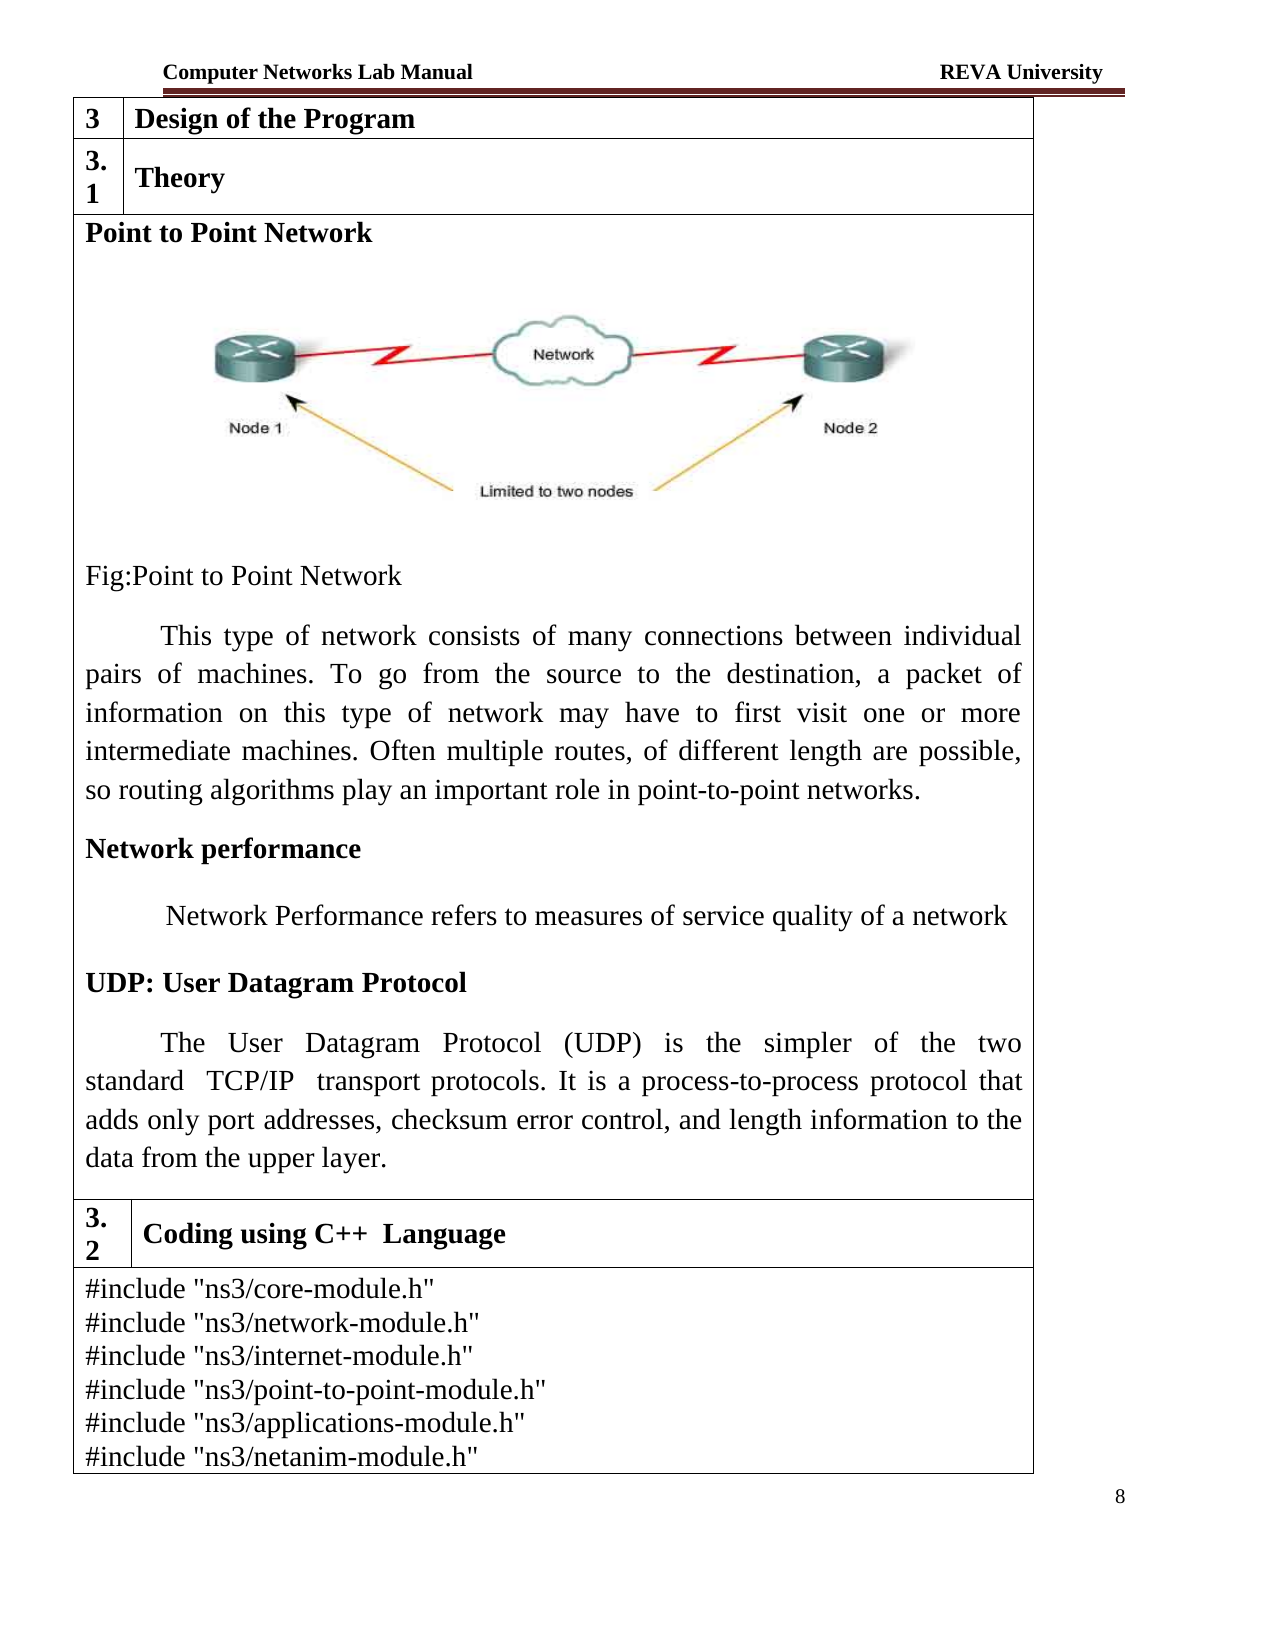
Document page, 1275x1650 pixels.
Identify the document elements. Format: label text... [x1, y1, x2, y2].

table_cell 3 [74, 98, 123, 138]
table_cell 3.1 [74, 139, 123, 214]
table_cell Theory [124, 139, 1033, 214]
table_cell Point to Point Network Fig:Point to Point Network This type of network consists of many connections between individual pairs of machines. To go from the source to the destination, a packet of information on this type of network may have to first visit one or more intermediate machines. Often multiple routes, of different length are possible, so routing algorithms play an important role in point-to-point networks. Network performance Network Performance refers to measures of service quality of a network UDP: User Datagram Protocol The User Datagram Protocol (UDP) is the simpler of the two standard TCP/IP transport protocols. It is a process-to-process protocol that adds only port addresses, checksum error control, and length information to the data from the upper layer. [74, 215, 1033, 1199]
table_cell Design of the Program [124, 98, 1033, 138]
picture [192, 274, 916, 534]
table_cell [74, 1268, 1033, 1473]
table_cell Coding using C++ Language [132, 1200, 1033, 1267]
table_cell 3.2 [74, 1200, 131, 1267]
